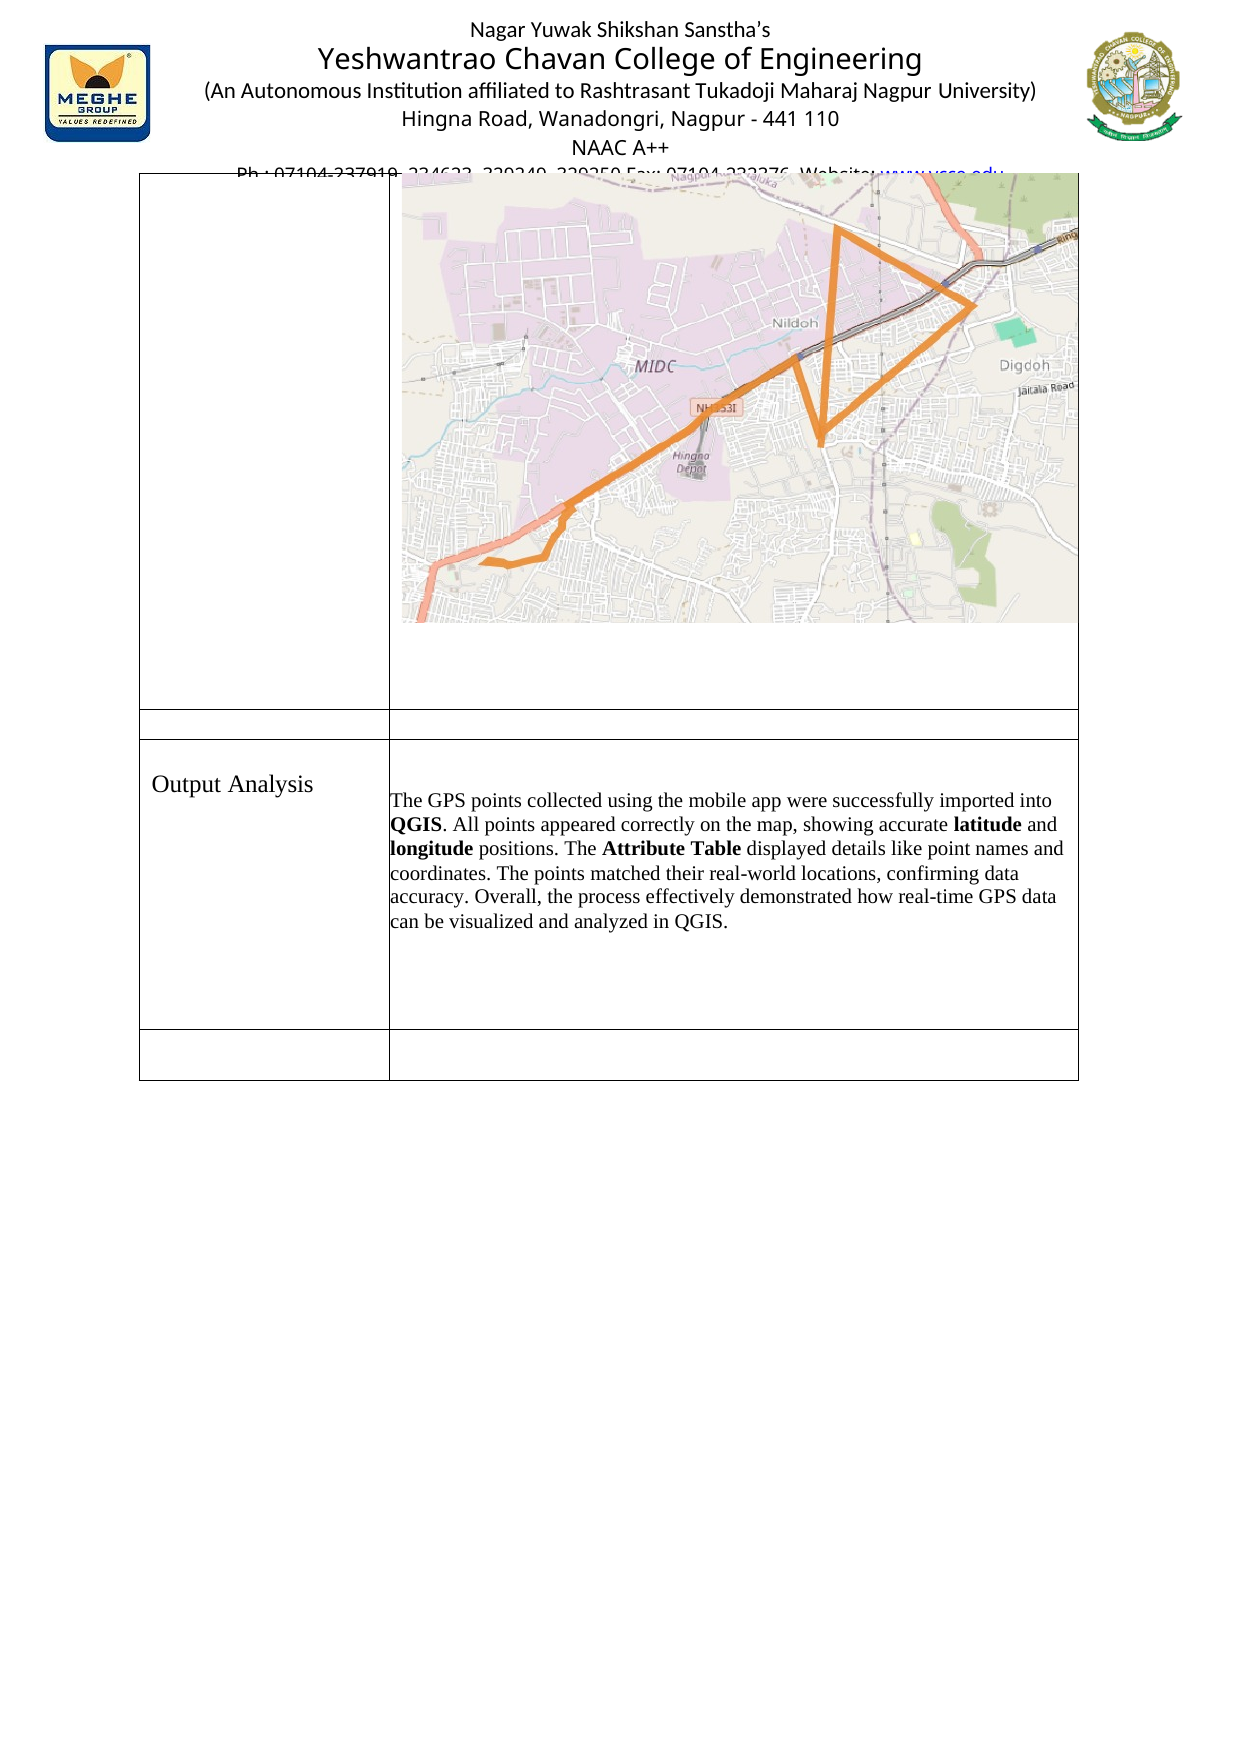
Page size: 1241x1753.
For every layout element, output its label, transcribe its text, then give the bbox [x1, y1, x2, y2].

table_cell The GPS points collected using the mobile app were successfully imported into QGIS. All points appeared correctly on the map, showing accurate latitude and longitude positions. The Attribute Table displayed details like point names and coordinates. The points matched their real-world locations, confirming data accuracy. Overall, the process effectively demonstrated how real-time GPS data can be visualized and analyzed in QGIS. [390, 740, 1078, 1029]
picture [401, 173, 1079, 623]
table_cell [140, 710, 389, 739]
table_cell Output Analysis [140, 740, 389, 1029]
table_cell [140, 1030, 389, 1080]
table_cell Stepwise Screenshots with steps: [390, 174, 1078, 709]
picture [1074, 29, 1195, 143]
picture [43, 43, 151, 143]
table_cell [390, 710, 1078, 739]
table_cell [390, 1030, 1078, 1080]
